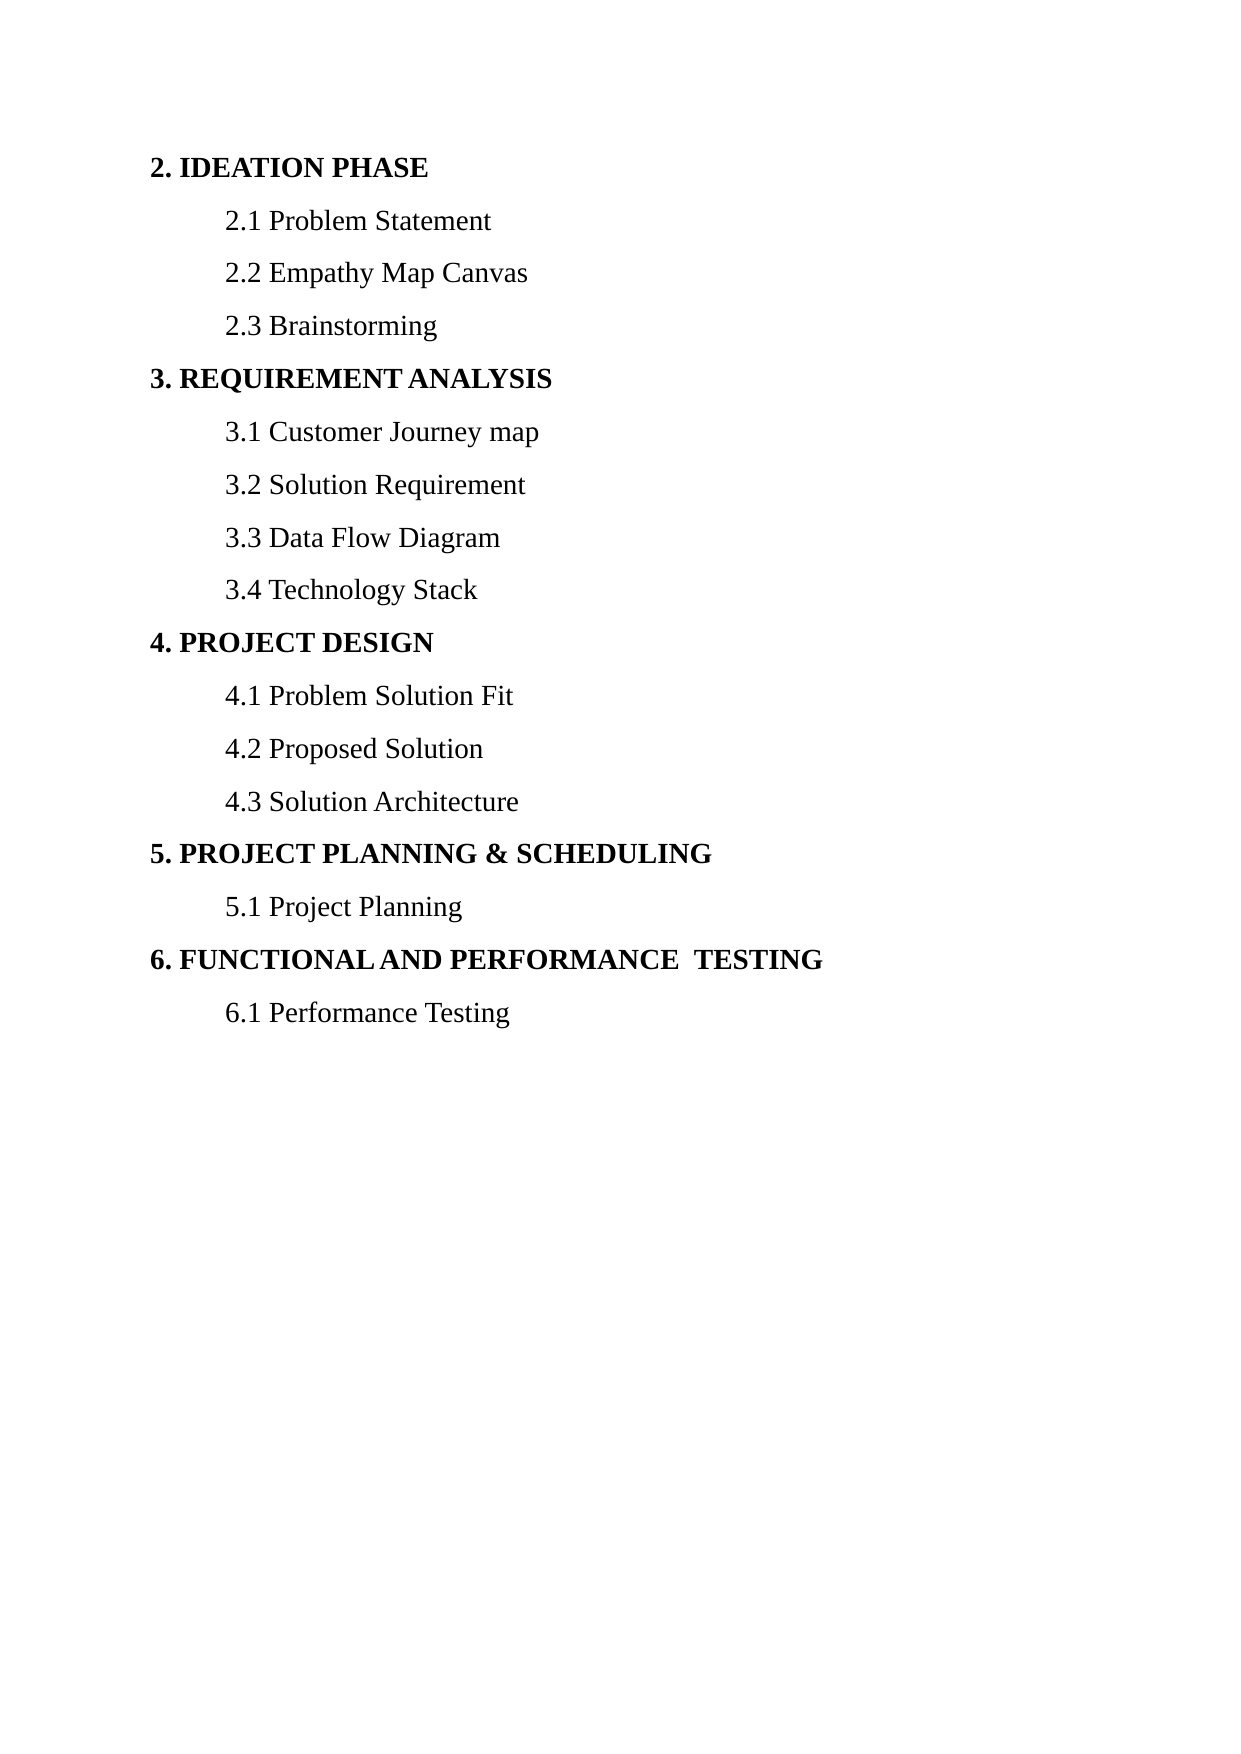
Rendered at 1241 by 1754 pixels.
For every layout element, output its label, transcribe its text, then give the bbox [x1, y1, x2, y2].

text 3. REQUIREMENT ANALYSIS [150, 361, 1090, 395]
text 2.1 Problem Statement [225, 203, 1090, 236]
text 4.1 Problem Solution Fit [225, 678, 1090, 712]
text 2.2 Empathy Map Canvas [225, 256, 1090, 289]
text 6.1 Performance Testing [225, 995, 1090, 1028]
text 3.1 Customer Journey map [225, 414, 1090, 448]
text 2.3 Brainstorming [225, 308, 1090, 342]
text 5. PROJECT PLANNING & SCHEDULING [150, 837, 1090, 870]
text 3.2 Solution Requirement [225, 467, 1090, 500]
text 2. IDEATION PHASE [150, 150, 1090, 183]
text 4.2 Proposed Solution [225, 731, 1090, 764]
text 4.3 Solution Architecture [225, 784, 1090, 817]
text 4. PROJECT DESIGN [150, 625, 1090, 659]
text 6. FUNCTIONAL AND PERFORMANCE TESTING [150, 942, 1090, 976]
text 3.3 Data Flow Diagram [225, 520, 1090, 553]
text 3.4 Technology Stack [225, 572, 1090, 606]
text 5.1 Project Planning [225, 889, 1090, 923]
